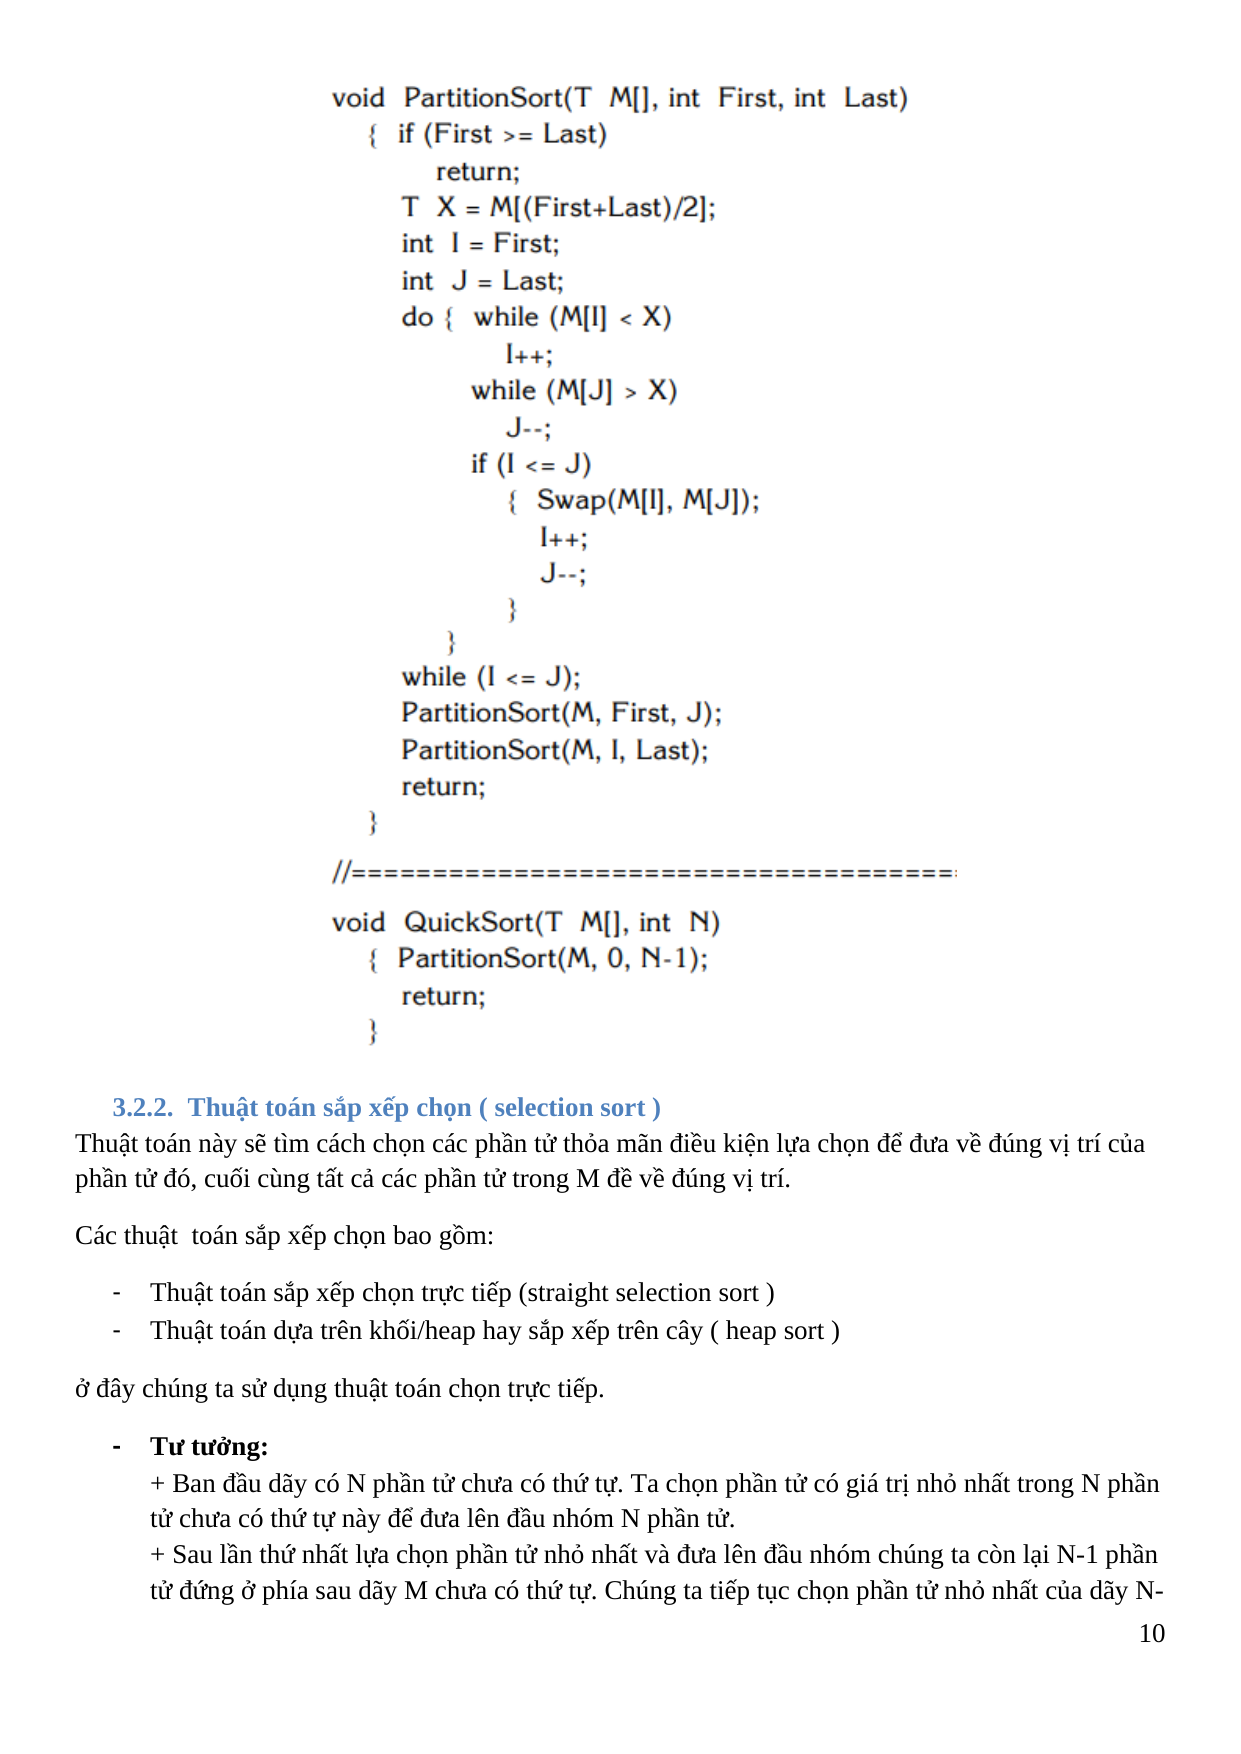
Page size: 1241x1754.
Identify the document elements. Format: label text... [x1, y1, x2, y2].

text Thuật toán này sẽ tìm cách chọn các phần tử thỏa mãn điều kiện lựa chọn để đưa về đúng vị trí của phần tử đó, cuối cùng tất cả các phần tử trong M đề về đúng vị trí. [75, 1127, 1165, 1194]
picture [321, 75, 957, 1066]
subtitle Thuật toán sắp xếp chọn ( selection sort ) [112, 1091, 1165, 1122]
list Tư tưởng: [112, 1429, 1165, 1462]
list + Ban đầu dãy có N phần tử chưa có thứ tự. Ta chọn phần tử có giá trị nhỏ nhất trong N phần tử chưa có thứ tự này để đưa lên đầu nhóm N phần tử. [150, 1467, 1165, 1534]
text ở đây chúng ta sử dụng thuật toán chọn trực tiếp. [75, 1372, 1165, 1403]
list Thuật toán dựa trên khối/heap hay sắp xếp trên cây ( heap sort ) [112, 1313, 1165, 1347]
list Thuật toán sắp xếp chọn trực tiếp (straight selection sort ) [112, 1276, 1165, 1309]
text Các thuật toán sắp xếp chọn bao gồm: [75, 1219, 1165, 1250]
